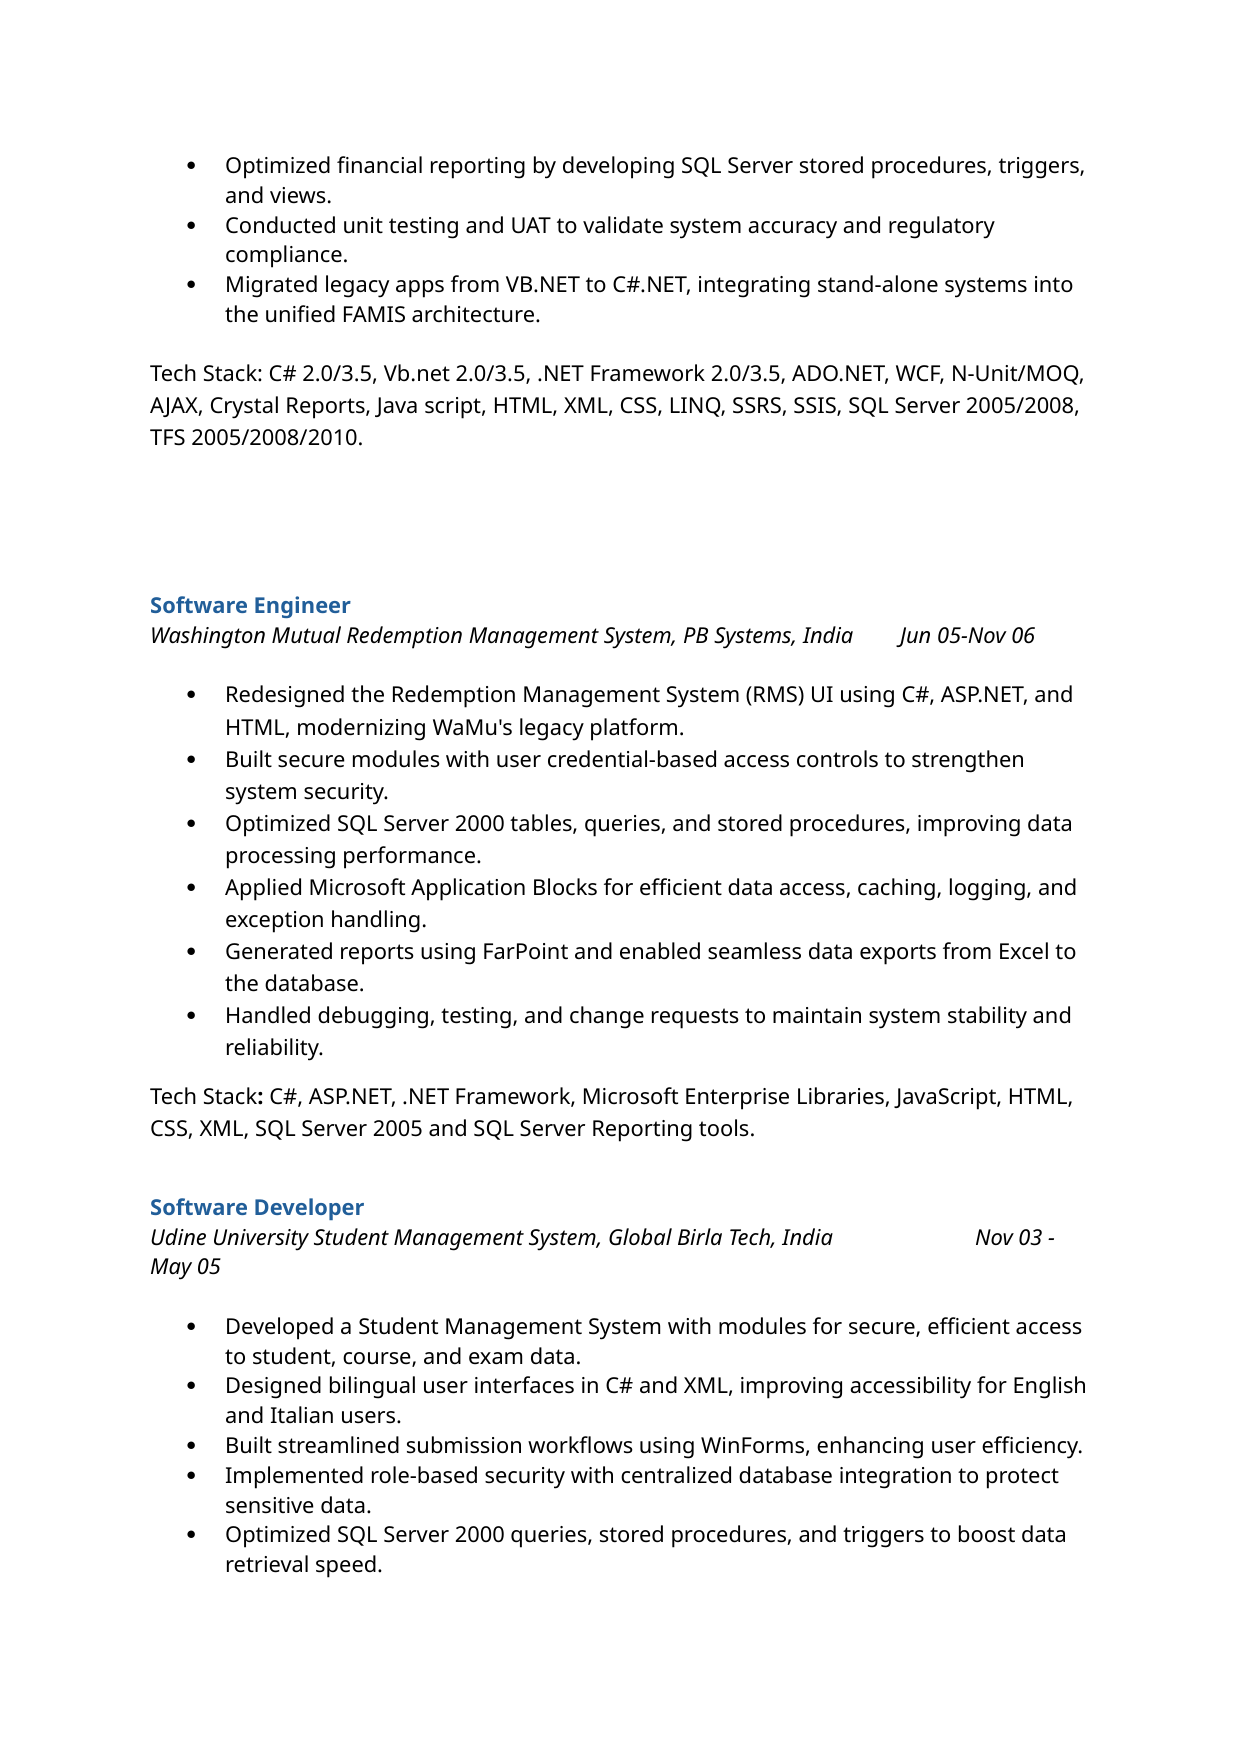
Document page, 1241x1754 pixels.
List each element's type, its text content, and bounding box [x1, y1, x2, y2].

text Udine University Student Management System, Global Birla Tech, India Nov 03 - May 05 [150, 1221, 1090, 1281]
list Optimized SQL Server 2000 tables, queries, and stored procedures, improving data processing performance. [187, 808, 1090, 869]
list Redesigned the Redemption Management System (RMS) UI using C#, ASP.NET, and HTML, modernizing WaMu's legacy platform. [187, 679, 1090, 741]
list Generated reports using FarPoint and enabled seamless data exports from Excel to the database. [187, 936, 1090, 998]
list Conducted unit testing and UAT to validate system accuracy and regulatory compliance. [187, 209, 1090, 269]
list Optimized financial reporting by developing SQL Server stored procedures, triggers, and views. [187, 150, 1090, 209]
list Migrated legacy apps from VB.NET to C#.NET, integrating stand-alone systems into the unified FAMIS architecture. [187, 269, 1090, 329]
list Optimized SQL Server 2000 queries, stored procedures, and triggers to boost data retrieval speed. [187, 1519, 1090, 1579]
list Built streamlined submission workflows using WinForms, enhancing user efficiency. [187, 1430, 1090, 1460]
text Software Engineer [150, 590, 1090, 620]
list Applied Microsoft Application Blocks for efficient data access, caching, logging, and exception handling. [187, 872, 1090, 934]
text Software Developer [150, 1192, 1090, 1221]
list Developed a Student Management System with modules for secure, efficient access to student, course, and exam data. [187, 1311, 1090, 1370]
text Washington Mutual Redemption Management System, PB Systems, India Jun 05-Nov 06 [150, 620, 1090, 649]
text Tech Stack: C#, ASP.NET, .NET Framework, Microsoft Enterprise Libraries, JavaScript, HTML, CSS, XML, SQL Server 2005 and SQL Server Reporting tools. [150, 1081, 1090, 1143]
list Handled debugging, testing, and change requests to maintain system stability and reliability. [187, 1000, 1090, 1062]
list Designed bilingual user interfaces in C# and XML, improving accessibility for English and Italian users. [187, 1370, 1090, 1430]
list Implemented role-based security with centralized database integration to protect sensitive data. [187, 1460, 1090, 1519]
list Built secure modules with user credential-based access controls to strengthen system security. [187, 743, 1090, 805]
text Tech Stack: C# 2.0/3.5, Vb.net 2.0/3.5, .NET Framework 2.0/3.5, ADO.NET, WCF, N-Unit/MOQ, AJAX, Crystal Reports, Java script, HTML, XML, CSS, LINQ, SSRS, SSIS, SQL Server 2005/2008, TFS 2005/2008/2010. [150, 358, 1090, 452]
